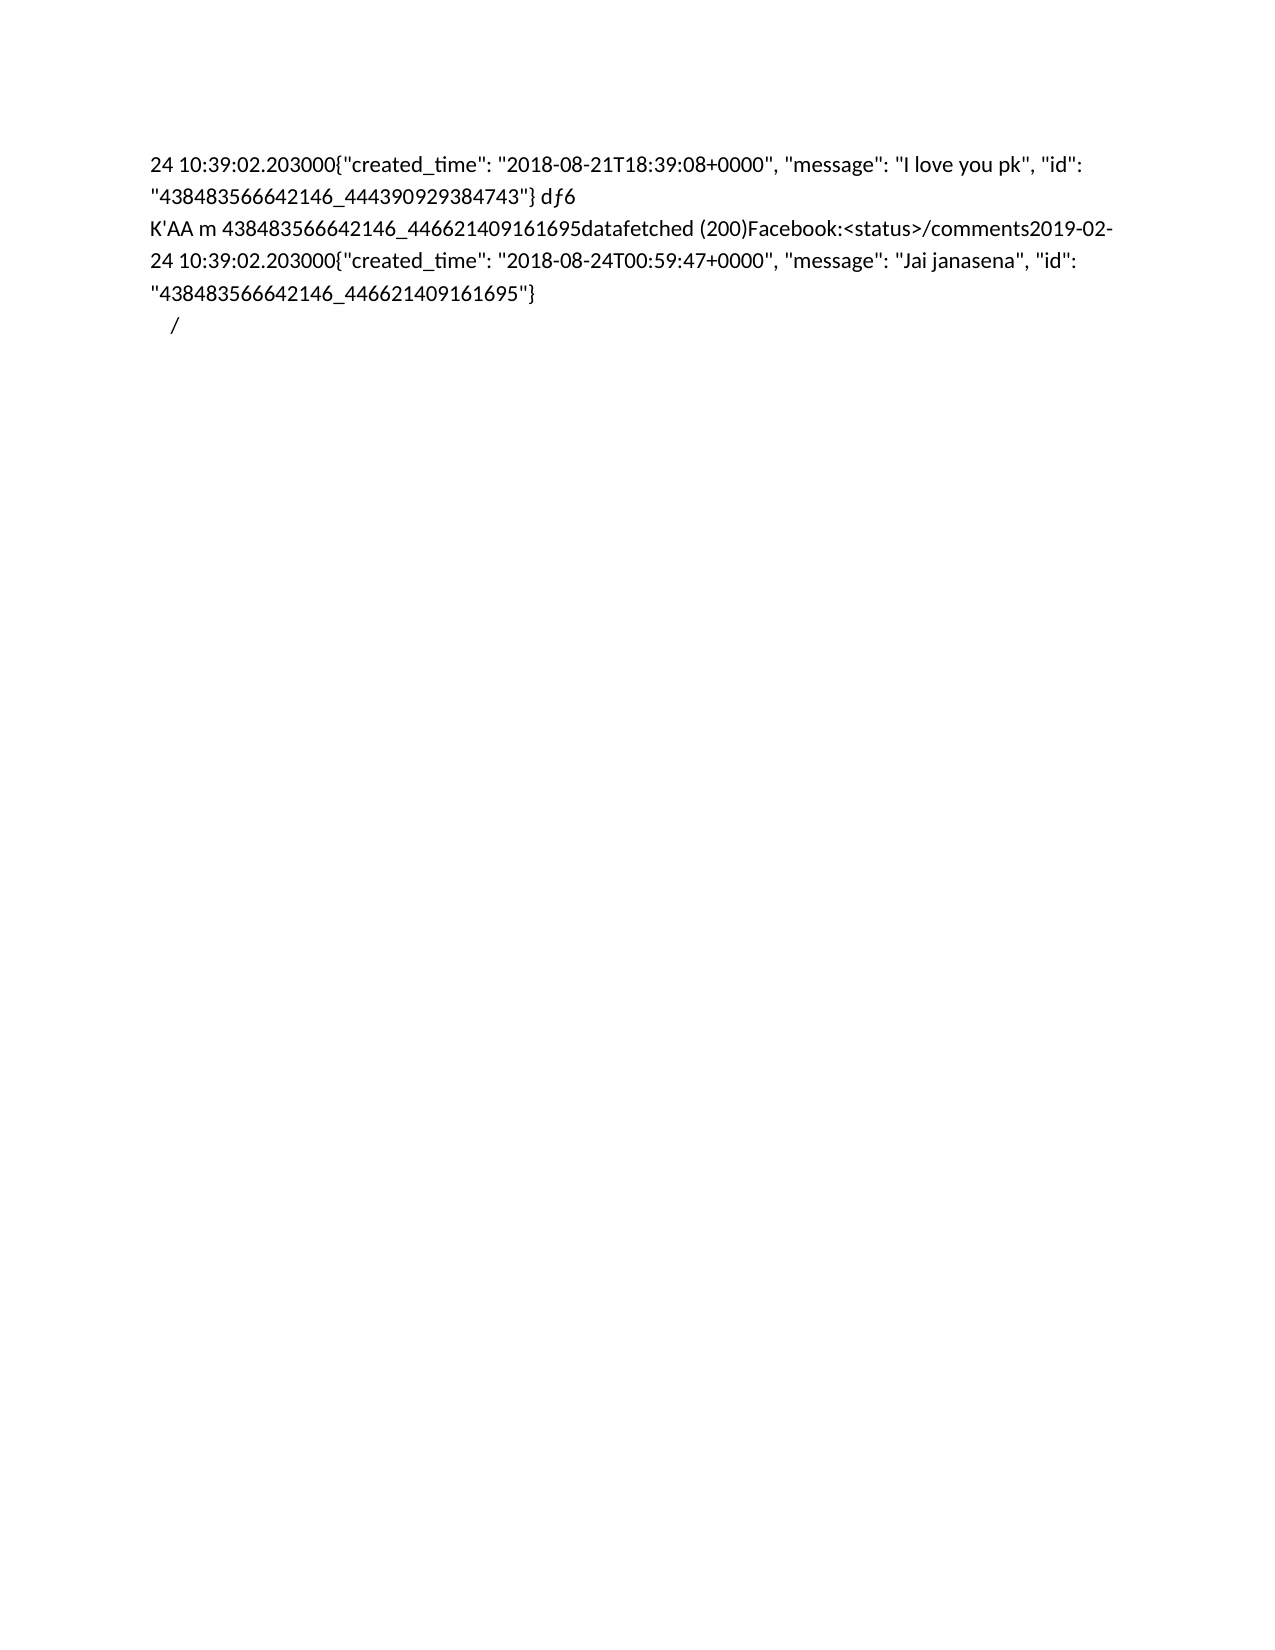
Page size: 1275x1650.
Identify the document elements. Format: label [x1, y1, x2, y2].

text [150, 150, 1125, 339]
